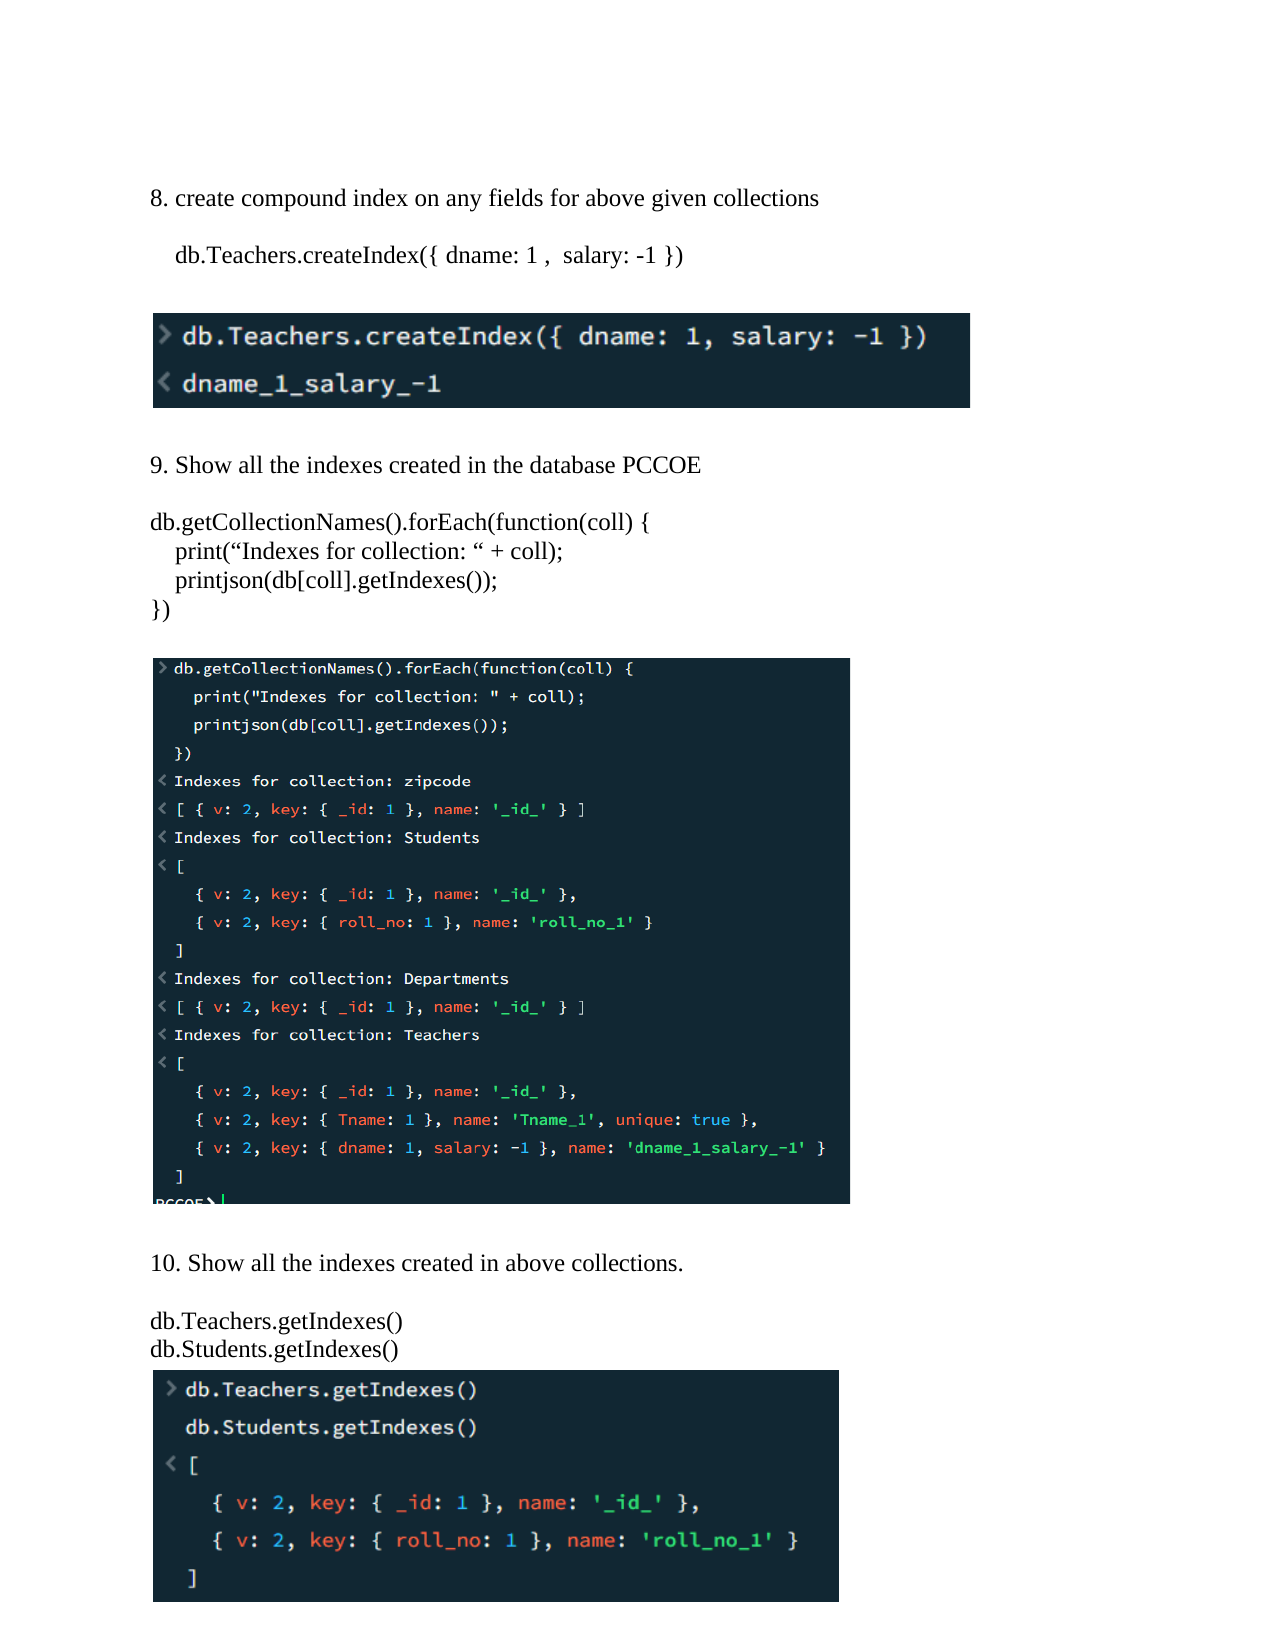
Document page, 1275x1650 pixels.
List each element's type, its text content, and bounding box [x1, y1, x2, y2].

list Show all the indexes created in above collections. [150, 1248, 1087, 1277]
text printjson(db[coll].getIndexes()); [150, 565, 1087, 594]
list db.Teachers.createIndex({ dname: 1 , salary: -1 }) [175, 241, 1087, 269]
text print(“Indexes for collection: “ + coll); [150, 536, 1087, 565]
text db.Students.getIndexes() [150, 1334, 1087, 1363]
picture [153, 658, 851, 1204]
text db.getCollectionNames().forEach(function(coll) { [150, 507, 1087, 536]
picture [153, 313, 971, 408]
list create compound index on any fields for above given collections [150, 183, 1087, 212]
text }) [150, 594, 1087, 622]
list Show all the indexes created in the database PCCOE [150, 450, 1087, 479]
picture [153, 1370, 839, 1602]
text db.Teachers.getIndexes() [150, 1306, 1087, 1334]
